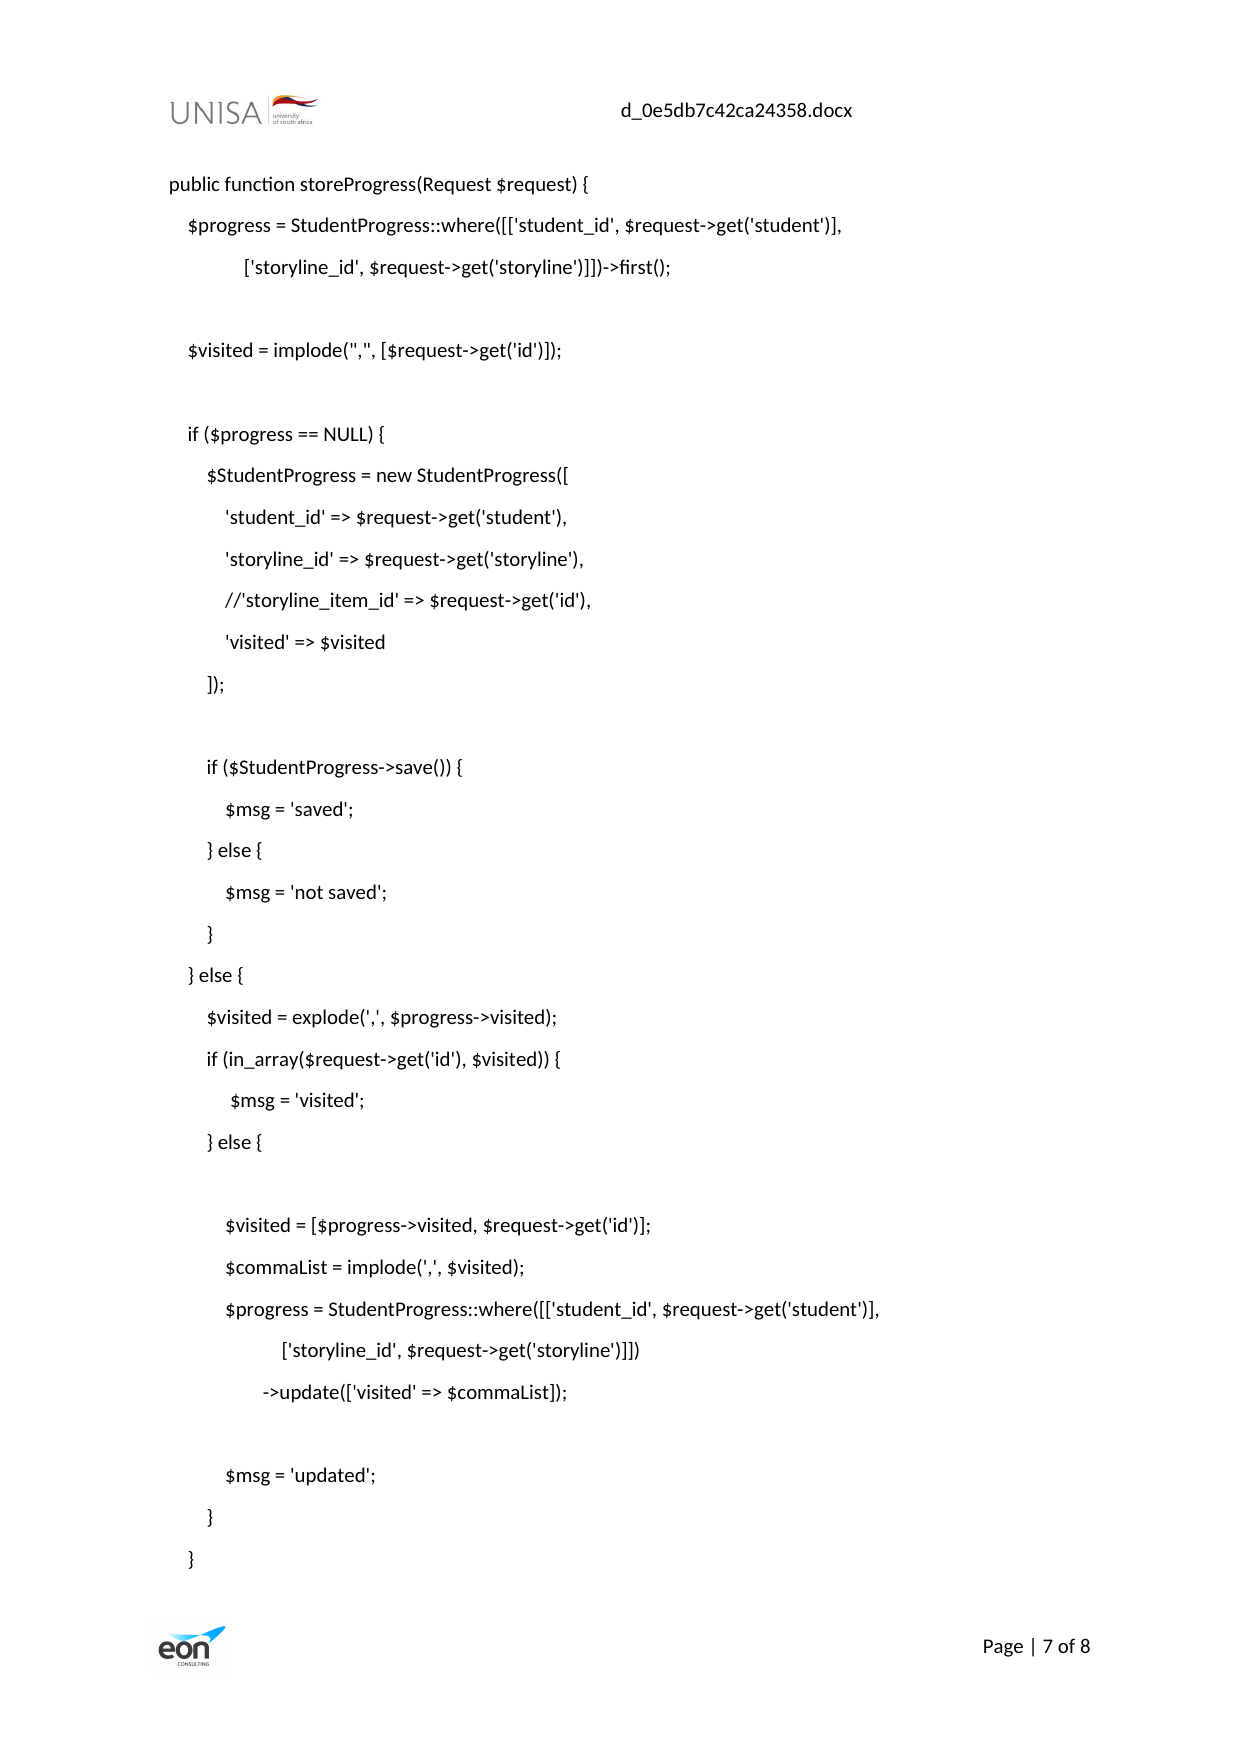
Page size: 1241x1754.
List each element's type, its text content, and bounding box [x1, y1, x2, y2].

text //'storyline_item_id' => $request->get('id'), [150, 587, 1167, 613]
text 'student_id' => $request->get('student'), [150, 504, 1167, 529]
picture [150, 73, 337, 146]
text $visited = implode(",", [$request->get('id')]); [150, 337, 1167, 363]
text } [150, 921, 1167, 946]
text $visited = explode(',', $progress->visited); [150, 1004, 1167, 1029]
text if (in_array($request->get('id'), $visited)) { [150, 1046, 1167, 1071]
text if ($progress == NULL) { [150, 421, 1167, 446]
text $msg = 'not saved'; [150, 879, 1167, 904]
text public function storeProgress(Request $request) { [150, 171, 1167, 196]
text $msg = 'visited'; [150, 1087, 1167, 1113]
text $progress = StudentProgress::where([['student_id', $request->get('student')], [150, 212, 1167, 238]
text } [150, 1546, 1167, 1571]
text $progress = StudentProgress::where([['student_id', $request->get('student')], [150, 1296, 1167, 1321]
text } else { [150, 962, 1167, 988]
text $msg = 'saved'; [150, 796, 1167, 821]
text 'storyline_id' => $request->get('storyline'), [150, 546, 1167, 571]
text $visited = [$progress->visited, $request->get('id')]; [150, 1212, 1167, 1238]
text ->update(['visited' => $commaList]); [150, 1379, 1167, 1404]
text ]); [150, 671, 1167, 696]
text $msg = 'updated'; [150, 1462, 1167, 1488]
text $commaList = implode(',', $visited); [150, 1254, 1167, 1279]
text } else { [150, 837, 1167, 863]
text } [150, 1504, 1167, 1529]
text ['storyline_id', $request->get('storyline')]])->first(); [150, 254, 1167, 279]
text } else { [150, 1129, 1167, 1154]
text ['storyline_id', $request->get('storyline')]]) [150, 1337, 1167, 1363]
text $StudentProgress = new StudentProgress([ [150, 462, 1167, 488]
picture [150, 1616, 233, 1676]
text 'visited' => $visited [150, 629, 1167, 654]
text if ($StudentProgress->save()) { [150, 754, 1167, 779]
